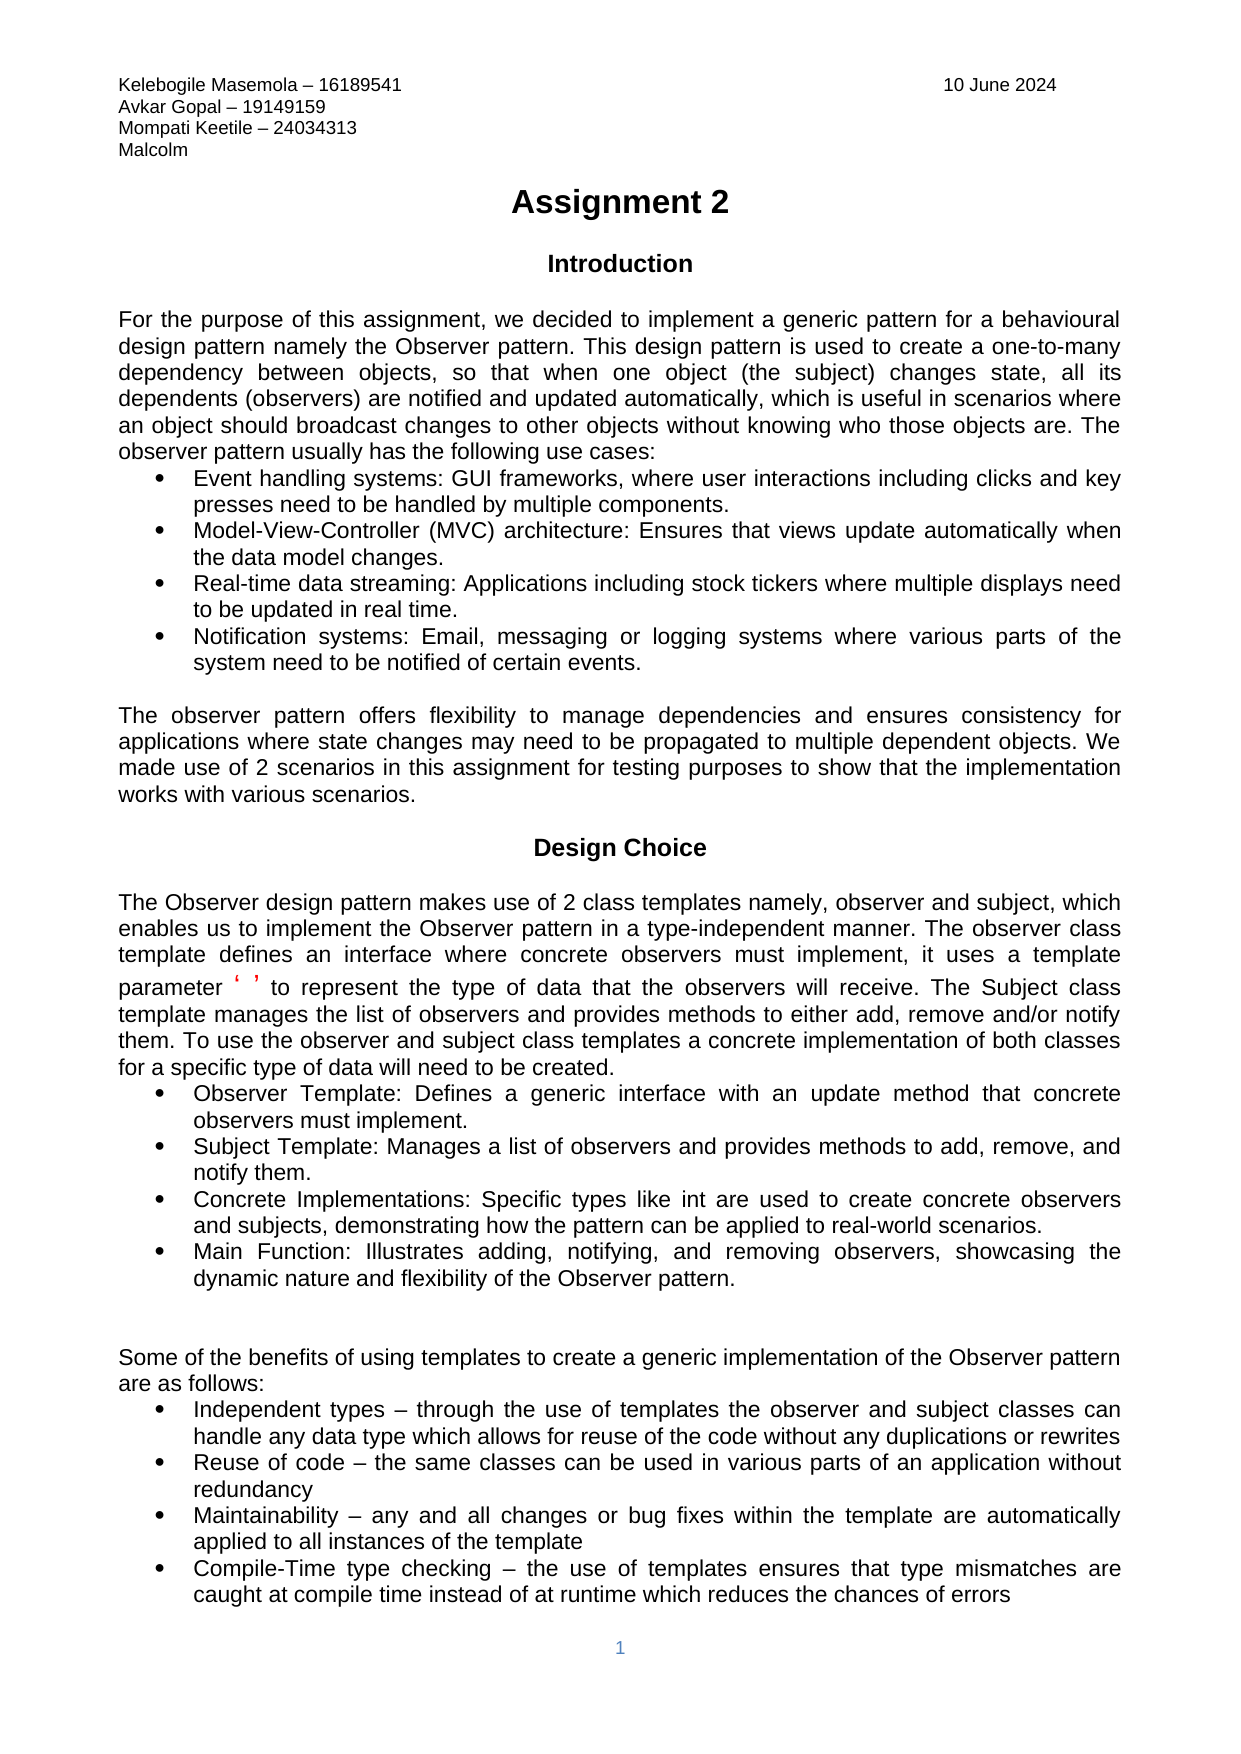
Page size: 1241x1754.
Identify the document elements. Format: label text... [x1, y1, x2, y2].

list Reuse of code – the same classes can be used in various parts of an application without redundancy [156, 1449, 1122, 1502]
list Notification systems: Email, messaging or logging systems where various parts of the system need to be notified of certain events. [156, 623, 1122, 675]
list Subject Template: Manages a list of observers and provides methods to add, remove, and notify them. [156, 1133, 1122, 1186]
text Assignment 2 [118, 182, 1122, 220]
list Concrete Implementations: Specific types like int are used to create concrete observers and subjects, demonstrating how the pattern can be applied to real-world scenarios. [156, 1186, 1122, 1238]
list Maintainability – any and all changes or bug fixes within the template are automatically applied to all instances of the template [156, 1502, 1122, 1554]
text Introduction [118, 249, 1122, 278]
list Event handling systems: GUI frameworks, where user interactions including clicks and key presses need to be handled by multiple components. [156, 464, 1122, 517]
text Some of the benefits of using templates to create a generic implementation of the Observer pattern are as follows: [118, 1344, 1122, 1396]
list Real-time data streaming: Applications including stock tickers where multiple displays need to be updated in real time. [156, 570, 1122, 623]
text The observer pattern offers flexibility to manage dependencies and ensures consistency for applications where state changes may need to be propagated to multiple dependent objects. We made use of 2 scenarios in this assignment for testing purposes to show that the implementation works with various scenarios. [118, 702, 1122, 807]
list Independent types – through the use of templates the observer and subject classes can handle any data type which allows for reuse of the code without any duplications or rewrites [156, 1396, 1122, 1449]
text The Observer design pattern makes use of 2 class templates namely, observer and subject, which enables us to implement the Observer pattern in a type-independent manner. The observer class template defines an interface where concrete observers must implement, it uses a template parameter ‘ ’ to represent the type of data that the observers will receive. The Subject class template manages the list of observers and provides methods to either add, remove and/or notify them. To use the observer and subject class templates a concrete implementation of both classes for a specific type of data will need to be created. [118, 888, 1122, 1080]
text For the purpose of this assignment, we decided to implement a generic pattern for a behavioural design pattern namely the Observer pattern. This design pattern is used to create a one-to-many dependency between objects, so that when one object (the subject) changes state, all its dependents (observers) are notified and updated automatically, which is useful in scenarios where an object should broadcast changes to other objects without knowing who those objects are. The observer pattern usually has the following use cases: [118, 306, 1122, 464]
list Compile-Time type checking – the use of templates ensures that type mismatches are caught at compile time instead of at runtime which reduces the chances of errors [156, 1554, 1122, 1607]
list Main Function: Illustrates adding, notifying, and removing observers, showcasing the dynamic nature and flexibility of the Observer pattern. [156, 1238, 1122, 1291]
text Design Choice [118, 833, 1122, 862]
list Observer Template: Defines a generic interface with an update method that concrete observers must implement. [156, 1080, 1122, 1133]
list Model-View-Controller (MVC) architecture: Ensures that views update automatically when the data model changes. [156, 517, 1122, 570]
